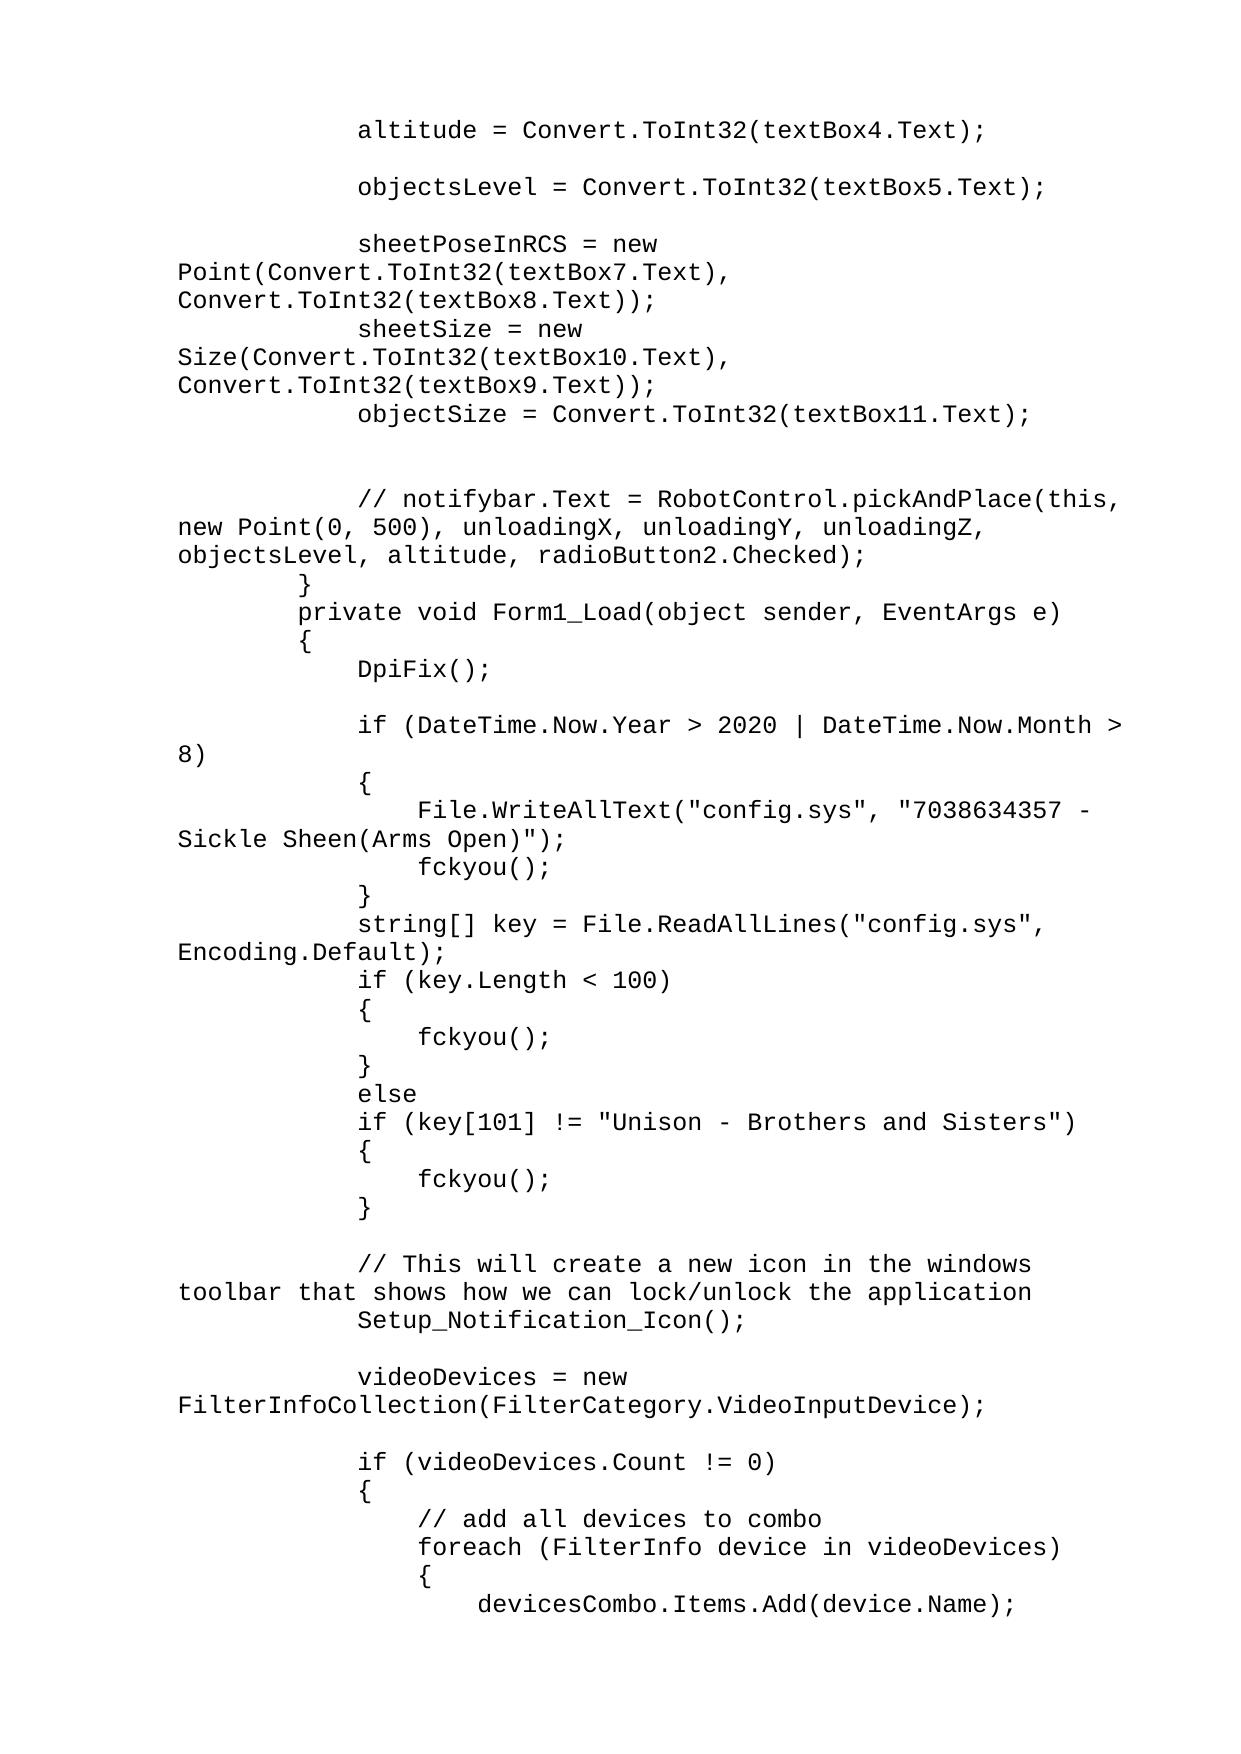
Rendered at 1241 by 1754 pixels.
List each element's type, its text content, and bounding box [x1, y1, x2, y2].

text sheetSize = new Size(Convert.ToInt32(textBox10.Text), Convert.ToInt32(textBox9.Text)); [177, 316, 1152, 401]
text // This will create a new icon in the windows toolbar that shows how we can lock/unlock the application [177, 1251, 1152, 1308]
text // notifybar.Text = RobotControl.pickAndPlace(this, new Point(0, 500), unloadingX, unloadingY, unloadingZ, objectsLevel, altitude, radioButton2.Checked); [177, 486, 1152, 571]
text } [177, 1195, 1152, 1223]
text foreach (FilterInfo device in videoDevices) [177, 1535, 1152, 1563]
text { [177, 1563, 1152, 1591]
text { [177, 628, 1152, 656]
text fckyou(); [177, 1025, 1152, 1053]
text devicesCombo.Items.Add(device.Name); [177, 1591, 1152, 1620]
text if (key[101] != "Unison - Brothers and Sisters") [177, 1110, 1152, 1138]
text sheetPoseInRCS = new Point(Convert.ToInt32(textBox7.Text), Convert.ToInt32(textBox8.Text)); [177, 231, 1152, 316]
text { [177, 1478, 1152, 1506]
text private void Form1_Load(object sender, EventArgs e) [177, 600, 1152, 628]
text // add all devices to combo [177, 1506, 1152, 1535]
text fckyou(); [177, 855, 1152, 883]
text DpiFix(); [177, 656, 1152, 685]
text if (videoDevices.Count != 0) [177, 1450, 1152, 1478]
text { [177, 1138, 1152, 1166]
text objectsLevel = Convert.ToInt32(textBox5.Text); [177, 175, 1152, 203]
text { [177, 996, 1152, 1025]
text } [177, 883, 1152, 911]
text objectSize = Convert.ToInt32(textBox11.Text); [177, 401, 1152, 430]
text fckyou(); [177, 1166, 1152, 1195]
text { [177, 770, 1152, 798]
text } [177, 571, 1152, 600]
text File.WriteAllText("config.sys", "7038634357 - Sickle Sheen(Arms Open)"); [177, 798, 1152, 855]
text } [177, 1053, 1152, 1081]
text if (DateTime.Now.Year > 2020 | DateTime.Now.Month > 8) [177, 713, 1152, 770]
text else [177, 1081, 1152, 1110]
text string[] key = File.ReadAllLines("config.sys", Encoding.Default); [177, 911, 1152, 968]
text altitude = Convert.ToInt32(textBox4.Text); [177, 118, 1152, 146]
text if (key.Length < 100) [177, 968, 1152, 996]
text Setup_Notification_Icon(); [177, 1308, 1152, 1336]
text videoDevices = new FilterInfoCollection(FilterCategory.VideoInputDevice); [177, 1365, 1152, 1421]
